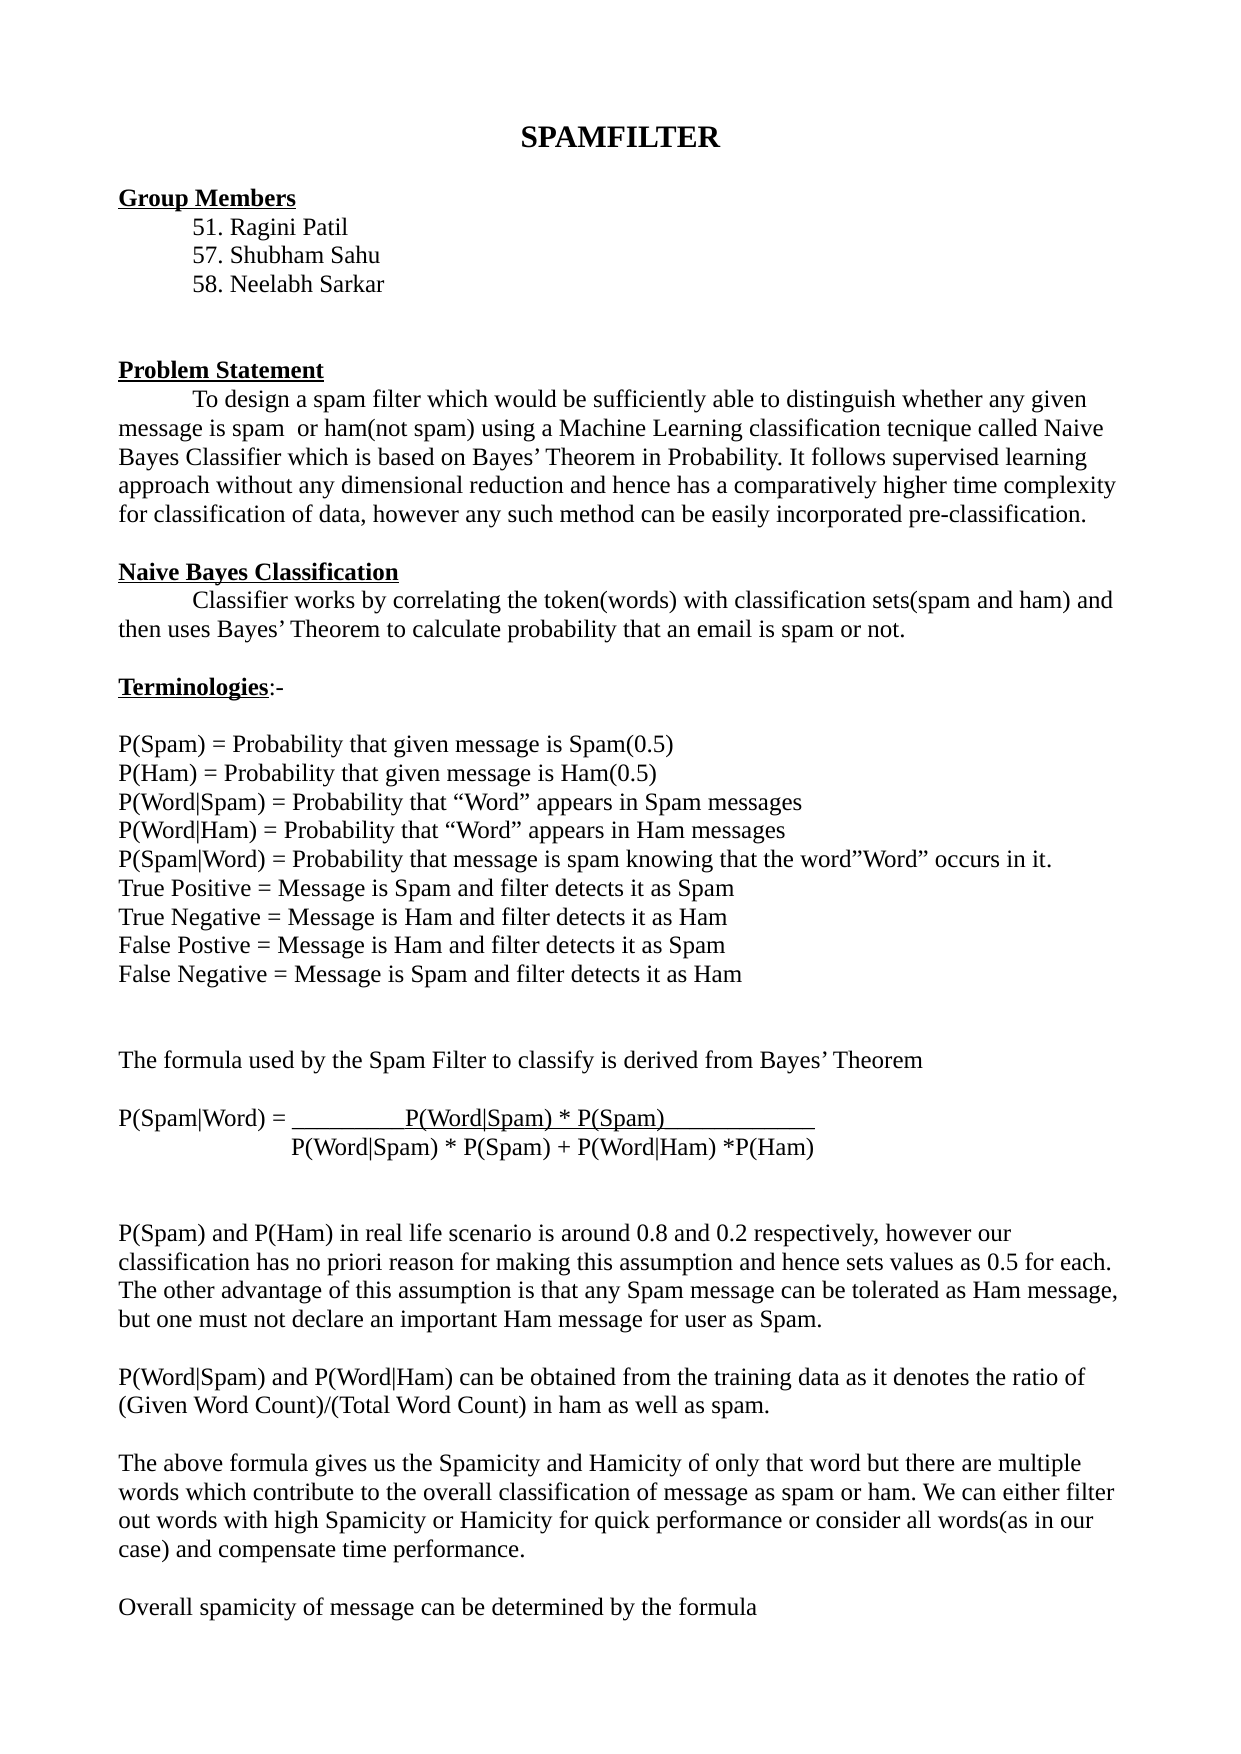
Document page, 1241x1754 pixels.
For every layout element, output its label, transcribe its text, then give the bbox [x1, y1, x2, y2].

text True Positive = Message is Spam and filter detects it as Spam [118, 873, 1122, 902]
text The formula used by the Spam Filter to classify is derived from Bayes’ Theorem [118, 1045, 1122, 1074]
text SPAMFILTER [118, 118, 1122, 154]
text Group Members [118, 183, 1122, 212]
text Terminologies:- [118, 672, 1122, 700]
text Classifier works by correlating the token(words) with classification sets(spam and ham) and then uses Bayes’ Theorem to calculate probability that an email is spam or not. [118, 585, 1122, 643]
text The other advantage of this assumption is that any Spam message can be tolerated as Ham message, but one must not declare an important Ham message for user as Spam. [118, 1275, 1122, 1333]
text To design a spam filter which would be sufficiently able to distinguish whether any given message is spam or ham(not spam) using a Machine Learning classification tecnique called Naive Bayes Classifier which is based on Bayes’ Theorem in Probability. It follows supervised learning approach without any dimensional reduction and hence has a comparatively higher time complexity for classification of data, however any such method can be easily incorporated pre-classification. [118, 384, 1122, 528]
text False Negative = Message is Spam and filter detects it as Ham [118, 959, 1122, 988]
text True Negative = Message is Ham and filter detects it as Ham [118, 902, 1122, 930]
text False Postive = Message is Ham and filter detects it as Spam [118, 930, 1122, 959]
text P(Word|Spam) * P(Spam) + P(Word|Ham) *P(Ham) [118, 1132, 1122, 1160]
text The above formula gives us the Spamicity and Hamicity of only that word but there are multiple words which contribute to the overall classification of message as spam or ham. We can either filter out words with high Spamicity or Hamicity for quick performance or consider all words(as in our case) and compensate time performance. [118, 1448, 1122, 1563]
text P(Spam|Word) = Probability that message is spam knowing that the word”Word” occurs in it. [118, 844, 1122, 873]
text 58. Neelabh Sarkar [118, 269, 1122, 298]
text P(Word|Ham) = Probability that “Word” appears in Ham messages [118, 815, 1122, 844]
text P(Word|Spam) and P(Word|Ham) can be obtained from the training data as it denotes the ratio of (Given Word Count)/(Total Word Count) in ham as well as spam. [118, 1362, 1122, 1419]
text P(Spam|Word) = _________P(Word|Spam) * P(Spam)____________ [118, 1103, 1122, 1132]
text Overall spamicity of message can be determined by the formula [118, 1592, 1122, 1620]
text 57. Shubham Sahu [118, 240, 1122, 269]
text P(Spam) and P(Ham) in real life scenario is around 0.8 and 0.2 respectively, however our classification has no priori reason for making this assumption and hence sets values as 0.5 for each. [118, 1218, 1122, 1275]
text P(Ham) = Probability that given message is Ham(0.5) [118, 758, 1122, 787]
text P(Word|Spam) = Probability that “Word” appears in Spam messages [118, 787, 1122, 815]
text Problem Statement [118, 355, 1122, 384]
text P(Spam) = Probability that given message is Spam(0.5) [118, 729, 1122, 758]
text 51. Ragini Patil [118, 212, 1122, 240]
text Naive Bayes Classification [118, 557, 1122, 585]
